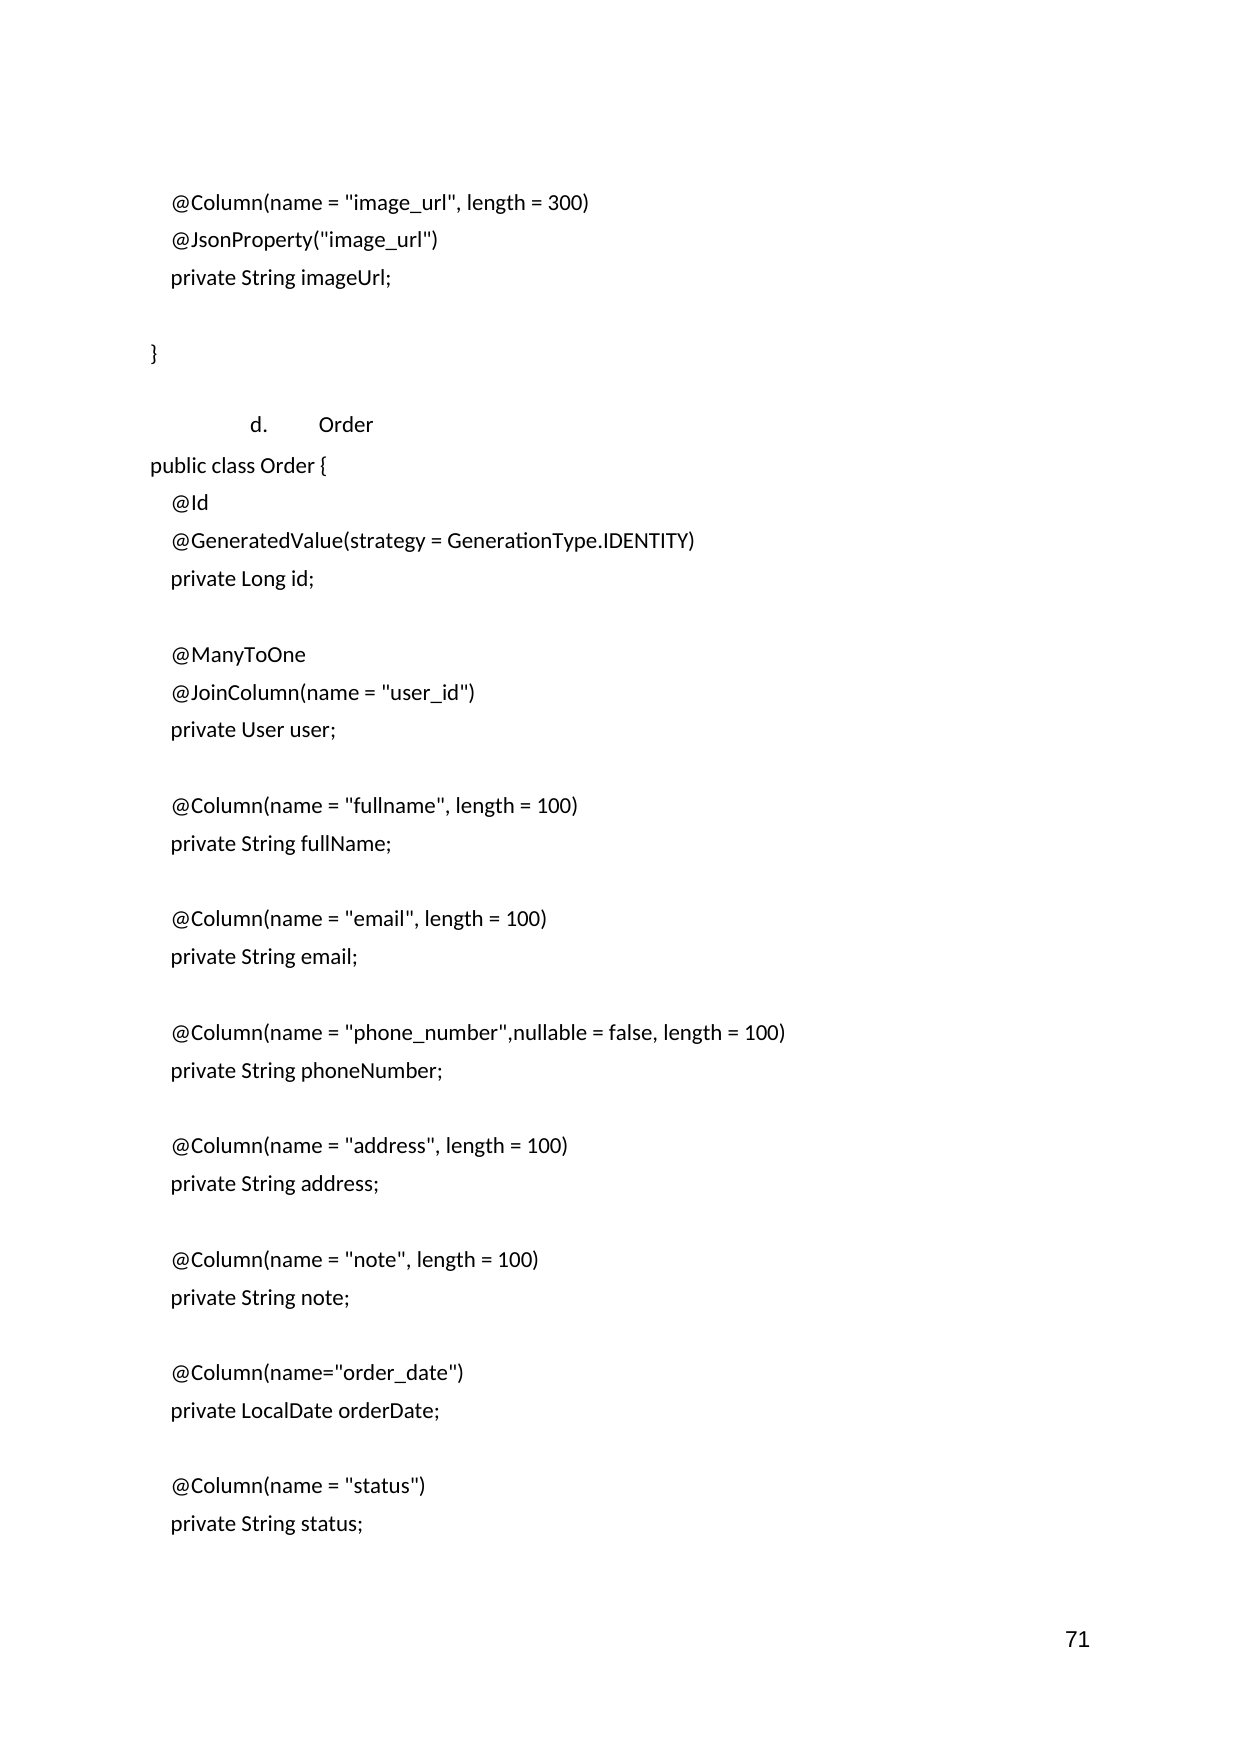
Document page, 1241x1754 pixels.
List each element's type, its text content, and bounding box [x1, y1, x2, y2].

text public class Order { [150, 451, 1090, 479]
text } [150, 339, 1090, 367]
text @Column(name = "email", length = 100) [150, 904, 1090, 932]
text @Column(name = "note", length = 100) [150, 1245, 1090, 1273]
text private String phoneNumber; [150, 1056, 1090, 1084]
text @JoinColumn(name = "user_id") [150, 678, 1090, 706]
text private String imageUrl; [150, 263, 1090, 291]
text @Column(name = "status") [150, 1472, 1090, 1500]
subtitle Order [250, 410, 1090, 438]
text @Column(name = "address", length = 100) [150, 1131, 1090, 1159]
text @Column(name = "fullname", length = 100) [150, 791, 1090, 819]
text private String note; [150, 1283, 1090, 1311]
text private String status; [150, 1509, 1090, 1537]
text @Column(name="order_date") [150, 1358, 1090, 1386]
text @JsonProperty("image_url") [150, 226, 1090, 254]
text private User user; [150, 715, 1090, 743]
text @Column(name = "phone_number",nullable = false, length = 100) [150, 1018, 1090, 1046]
text @ManyToOne [150, 640, 1090, 668]
text private String address; [150, 1169, 1090, 1197]
text private Long id; [150, 564, 1090, 592]
text private String fullName; [150, 829, 1090, 857]
text private String email; [150, 942, 1090, 970]
text @Id [150, 488, 1090, 517]
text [150, 526, 1090, 554]
text private LocalDate orderDate; [150, 1396, 1090, 1424]
text @Column(name = "image_url", length = 300) [150, 188, 1090, 216]
